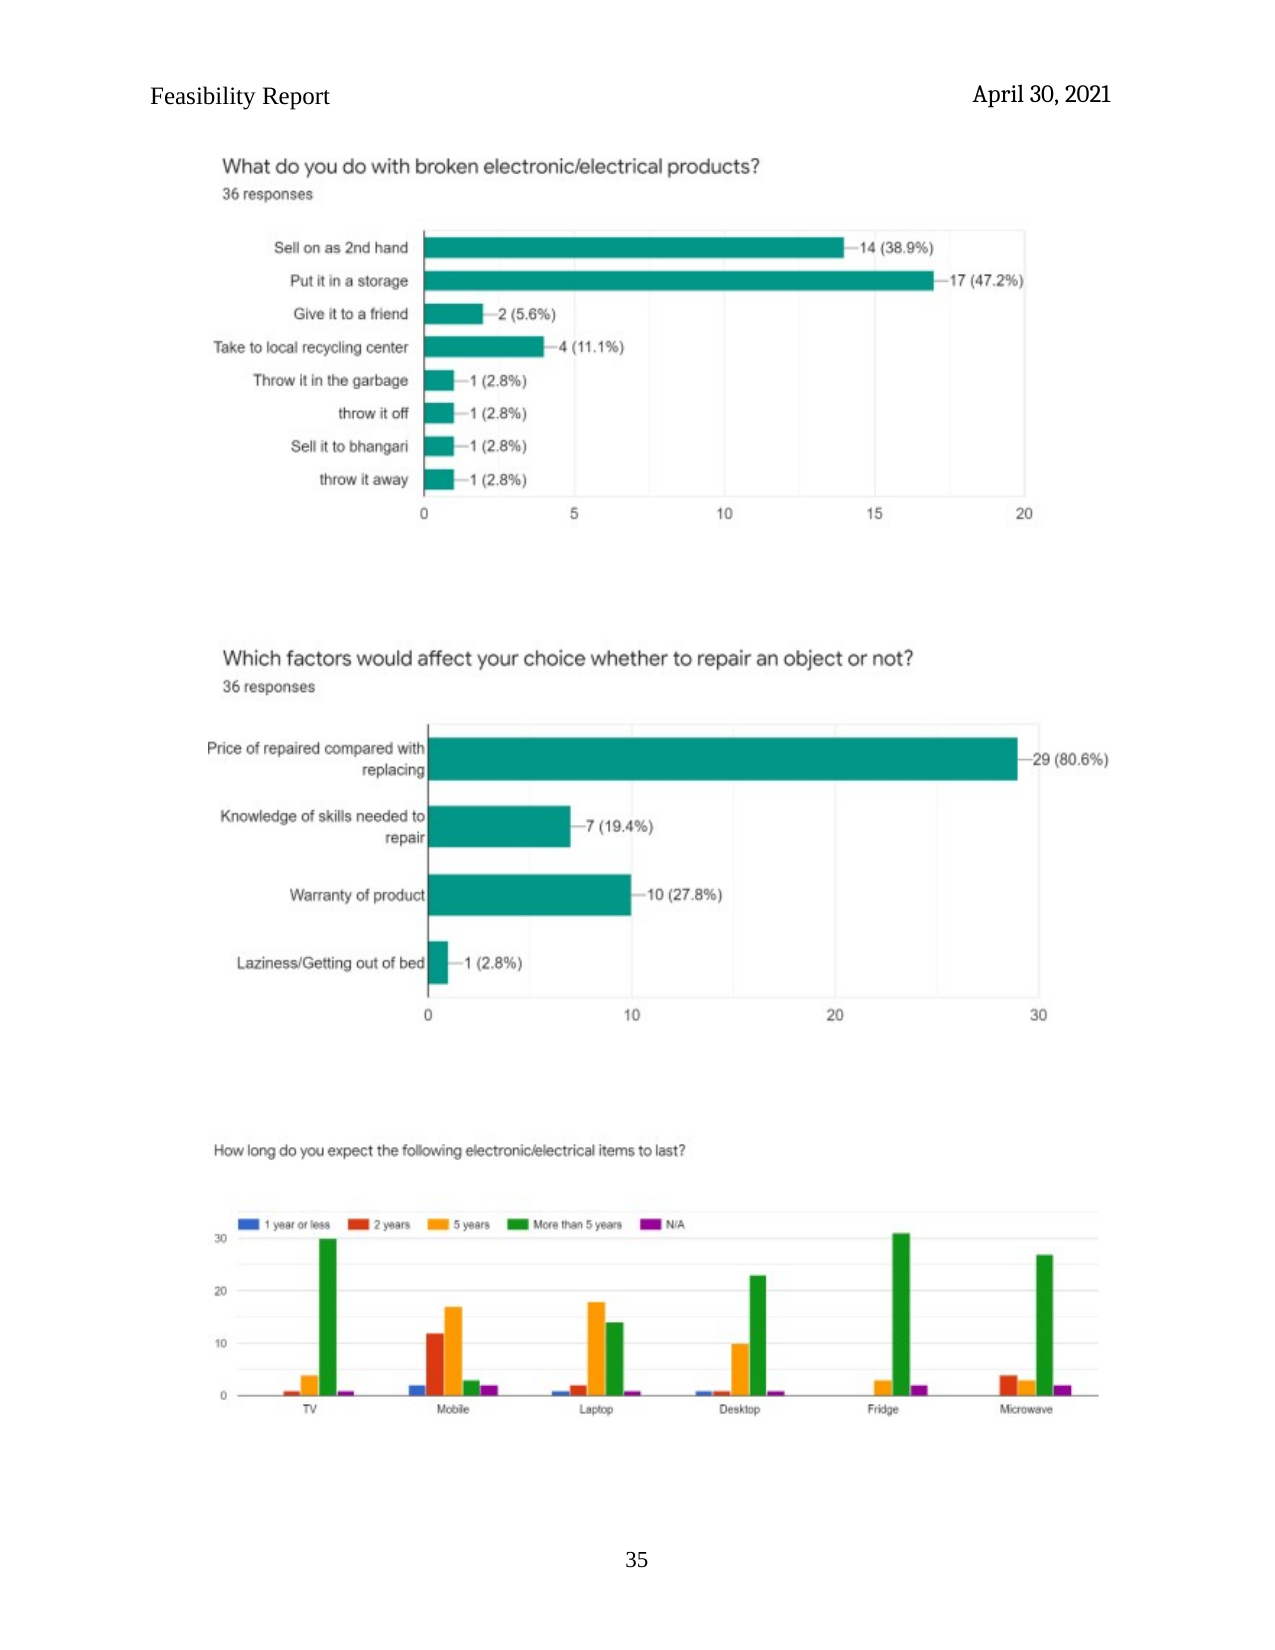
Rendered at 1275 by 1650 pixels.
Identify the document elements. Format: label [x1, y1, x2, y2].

picture [208, 157, 1109, 1417]
